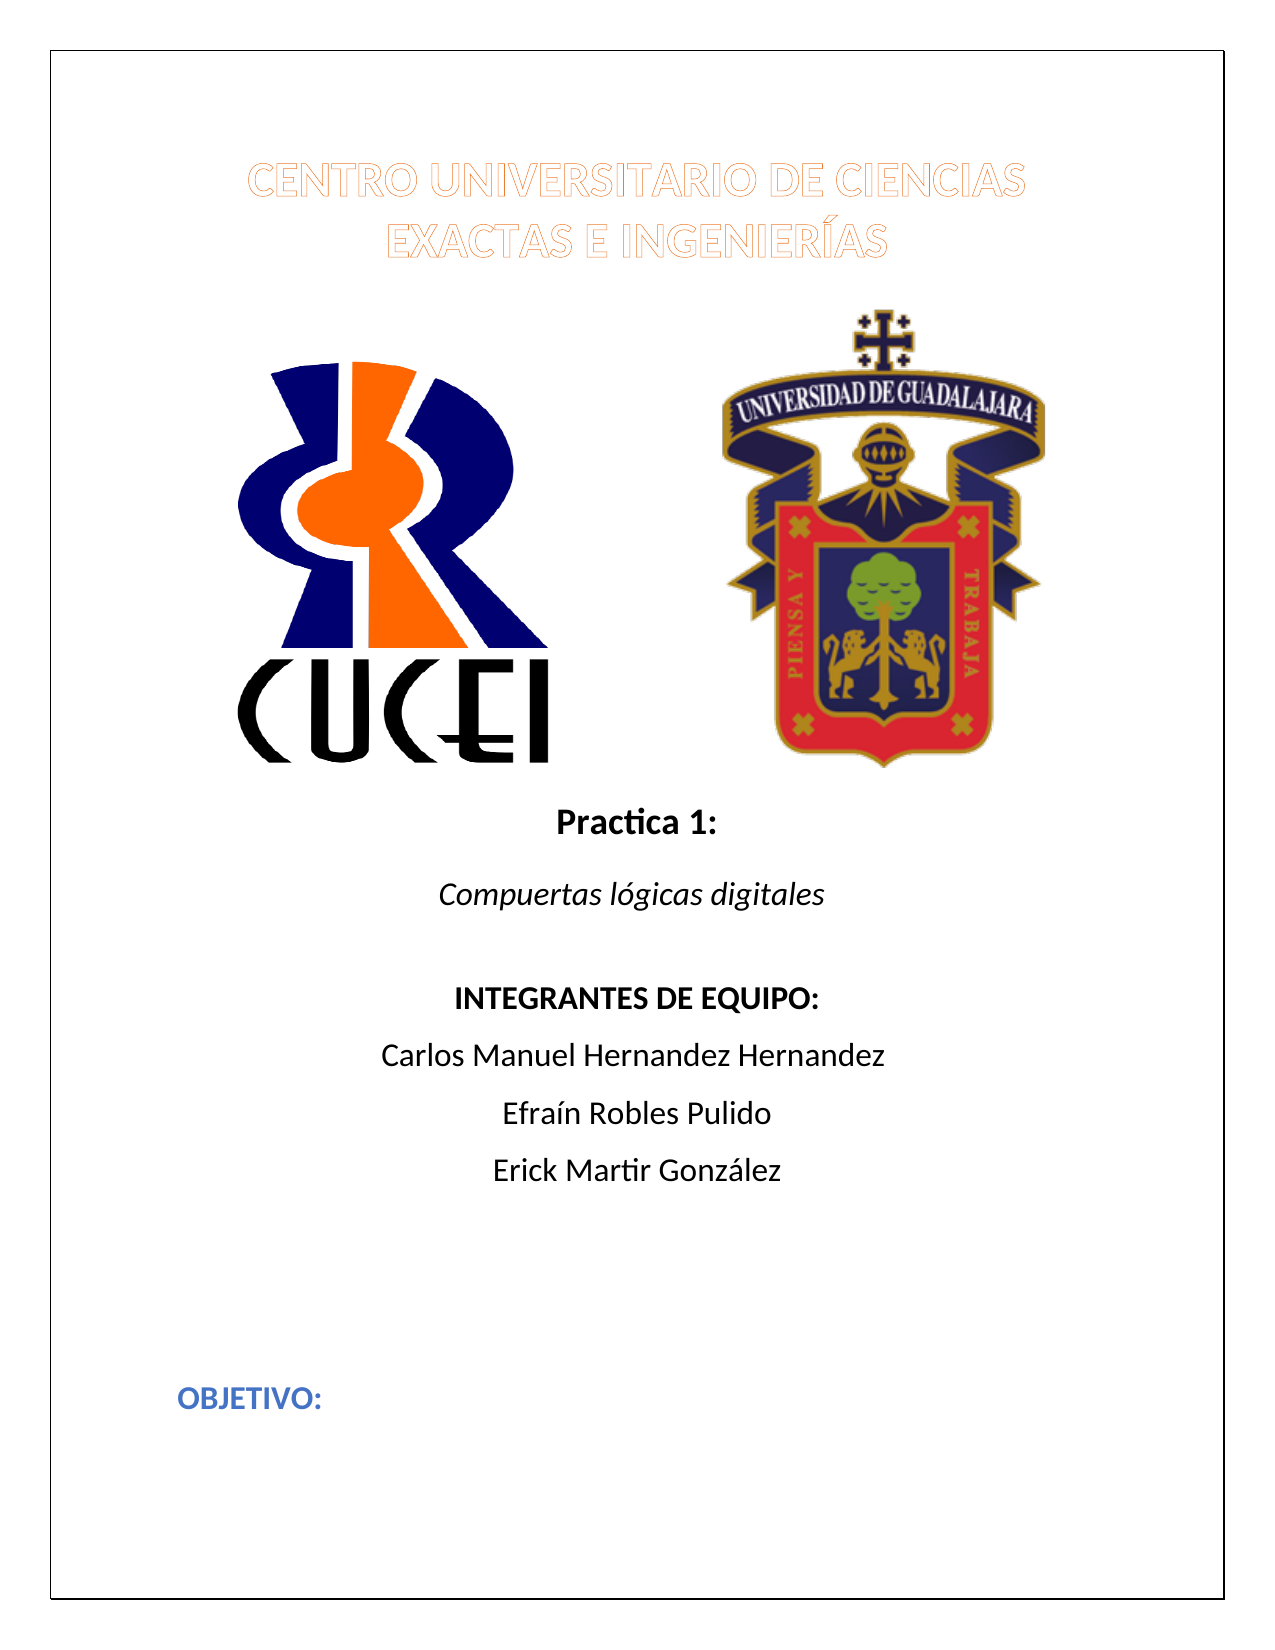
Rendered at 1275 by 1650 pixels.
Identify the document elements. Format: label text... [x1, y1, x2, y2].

text Practica 1: [177, 332, 1097, 844]
text Compuertas lógicas digitales [177, 873, 1097, 913]
picture [201, 279, 1275, 799]
text OBJETIVO: [177, 1377, 1097, 1418]
text INTEGRANTES DE EQUIPO: [177, 977, 1097, 1018]
text Efraín Robles Pulido [177, 1092, 1097, 1132]
text CENTRO UNIVERSITARIO DE CIENCIAS EXACTAS E INGENIERÍAS [177, 147, 1097, 269]
text Carlos Manuel Hernandez Hernandez [177, 1034, 1097, 1075]
text Erick Martir González [177, 1149, 1097, 1190]
